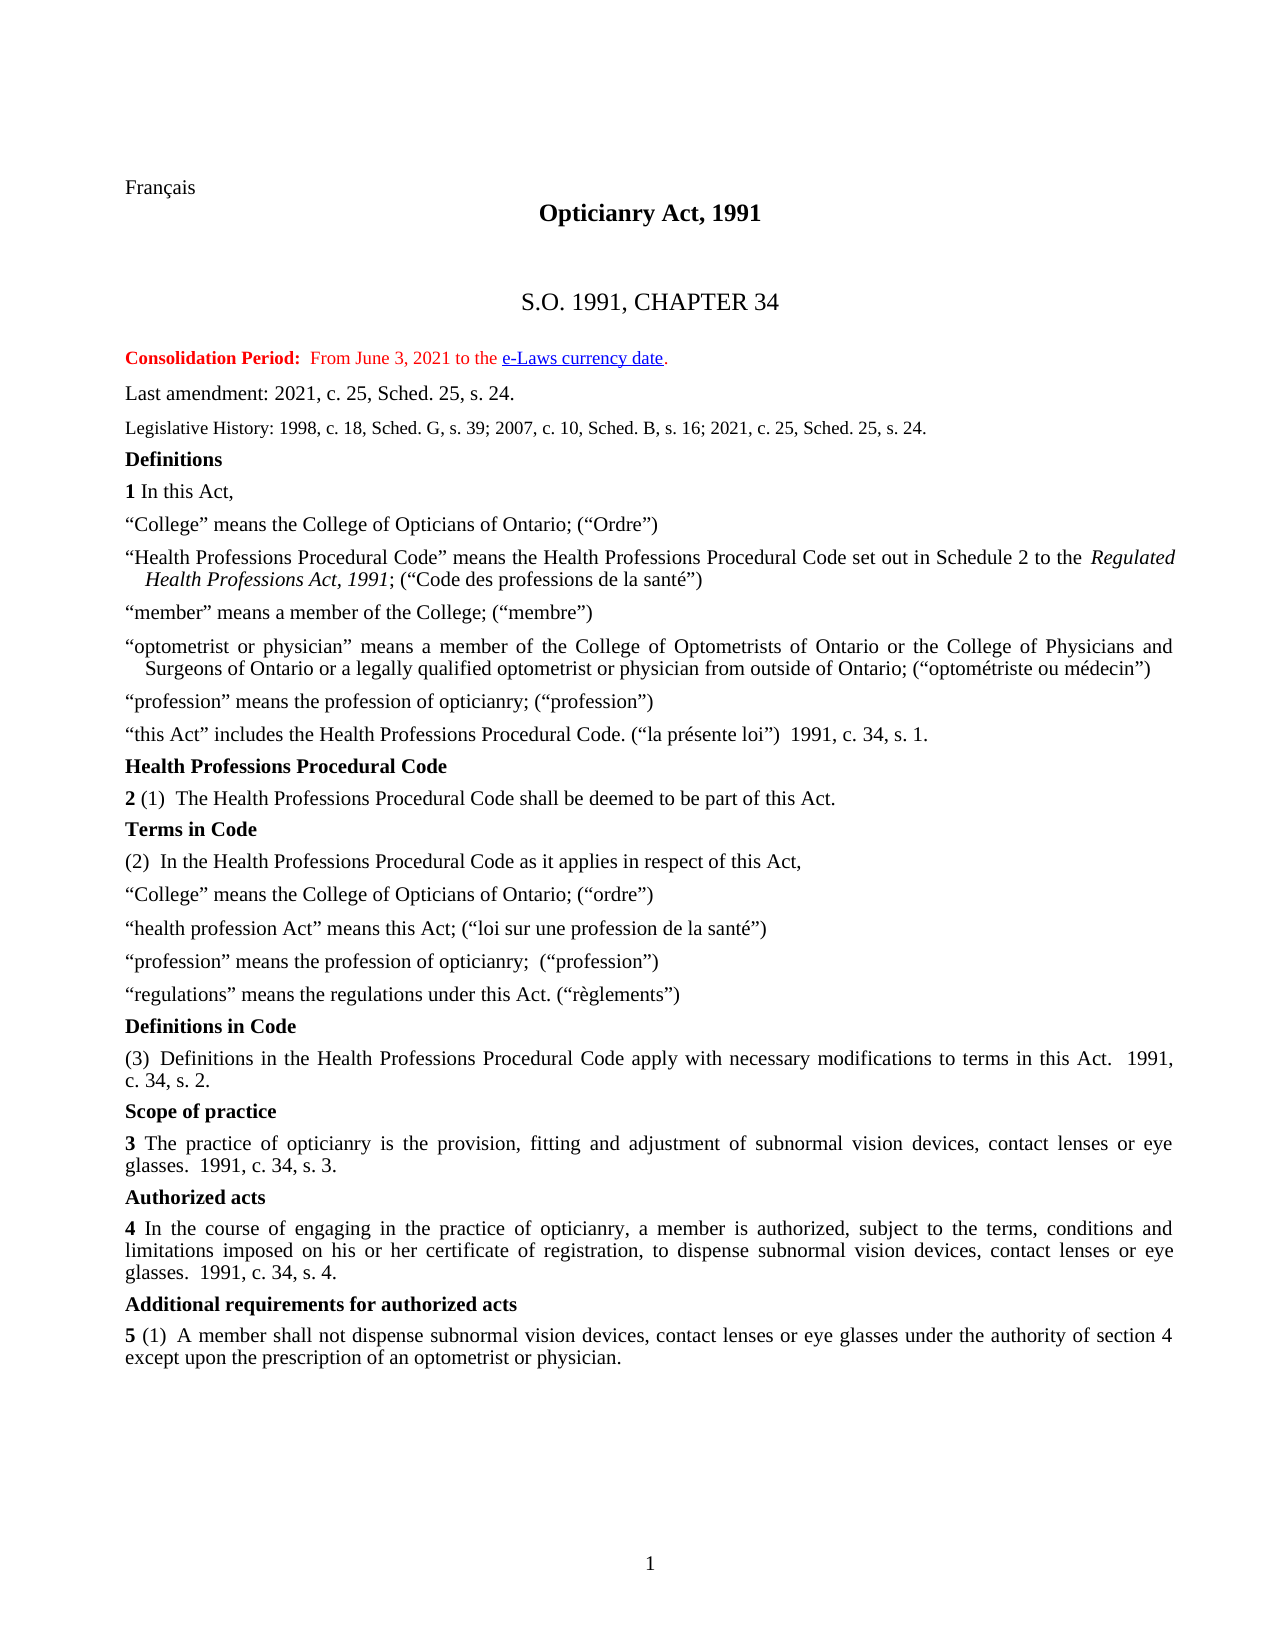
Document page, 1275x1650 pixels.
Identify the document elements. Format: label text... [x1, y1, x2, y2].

text S.O. 1991, CHAPTER 34 [125, 287, 1175, 316]
text “regulations” means the regulations under this Act. (“règlements”) [125, 984, 1175, 1006]
text (3) Definitions in the Health Professions Procedural Code apply with necessary modifications to terms in this Act. 1991, c. 34, s. 2. [125, 1048, 1175, 1091]
text Health Professions Procedural Code [125, 758, 1175, 777]
text Authorized acts [125, 1189, 1175, 1208]
text Definitions in Code [125, 1019, 1175, 1037]
text “profession” means the profession of opticianry; (“profession”) [125, 951, 1175, 973]
text “Health Professions Procedural Code” means the Health Professions Procedural Code set out in Schedule 2 to the Regulated Health Professions Act, 1991; (“Code des professions de la santé”) [125, 547, 1175, 591]
text “College” means the College of Opticians of Ontario; (“ordre”) [125, 884, 1175, 906]
text 4 In the course of engaging in the practice of opticianry, a member is authorized, subject to the terms, conditions and limitations imposed on his or her certificate of registration, to dispense subnormal vision devices, contact lenses or eye glasses. 1991, c. 34, s. 4. [125, 1218, 1175, 1283]
text Français [125, 175, 1175, 199]
text “this Act” includes the Health Professions Procedural Code. (“la présente loi”) 1991, c. 34, s. 1. [125, 724, 1175, 746]
title Opticianry Act, 1991 [125, 199, 1175, 227]
text “profession” means the profession of opticianry; (“profession”) [125, 691, 1175, 713]
text Definitions [125, 451, 1175, 470]
text 3 The practice of opticianry is the provision, fitting and adjustment of subnormal vision devices, contact lenses or eye glasses. 1991, c. 34, s. 3. [125, 1133, 1175, 1177]
text “health profession Act” means this Act; (“loi sur une profession de la santé”) [125, 918, 1175, 939]
text Terms in Code [125, 822, 1175, 841]
text 1 In this Act, [125, 481, 1175, 502]
text Additional requirements for authorized acts [125, 1296, 1175, 1315]
text Scope of practice [125, 1104, 1175, 1123]
text Consolidation Period: From June 3, 2021 to the e-Laws currency date. [125, 348, 1175, 368]
text “optometrist or physician” means a member of the College of Optometrists of Ontario or the College of Physicians and Surgeons of Ontario or a legally qualified optometrist or physician from outside of Ontario; (“optométriste ou médecin”) [125, 636, 1175, 679]
text Legislative History: 1998, c. 18, Sched. G, s. 39; 2007, c. 10, Sched. B, s. 16; 2021, c. 25, Sched. 25, s. 24. [125, 417, 1175, 439]
text 5 (1) A member shall not dispense subnormal vision devices, contact lenses or eye glasses under the authority of section 4 except upon the prescription of an optometrist or physician. [125, 1325, 1175, 1369]
text (2) In the Health Professions Procedural Code as it applies in respect of this Act, [125, 851, 1175, 873]
text “College” means the College of Opticians of Ontario; (“Ordre”) [125, 514, 1175, 536]
text 2 (1) The Health Professions Procedural Code shall be deemed to be part of this Act. [125, 788, 1175, 809]
text “member” means a member of the College; (“membre”) [125, 602, 1175, 624]
text Last amendment: 2021, c. 25, Sched. 25, s. 24. [125, 381, 1175, 405]
